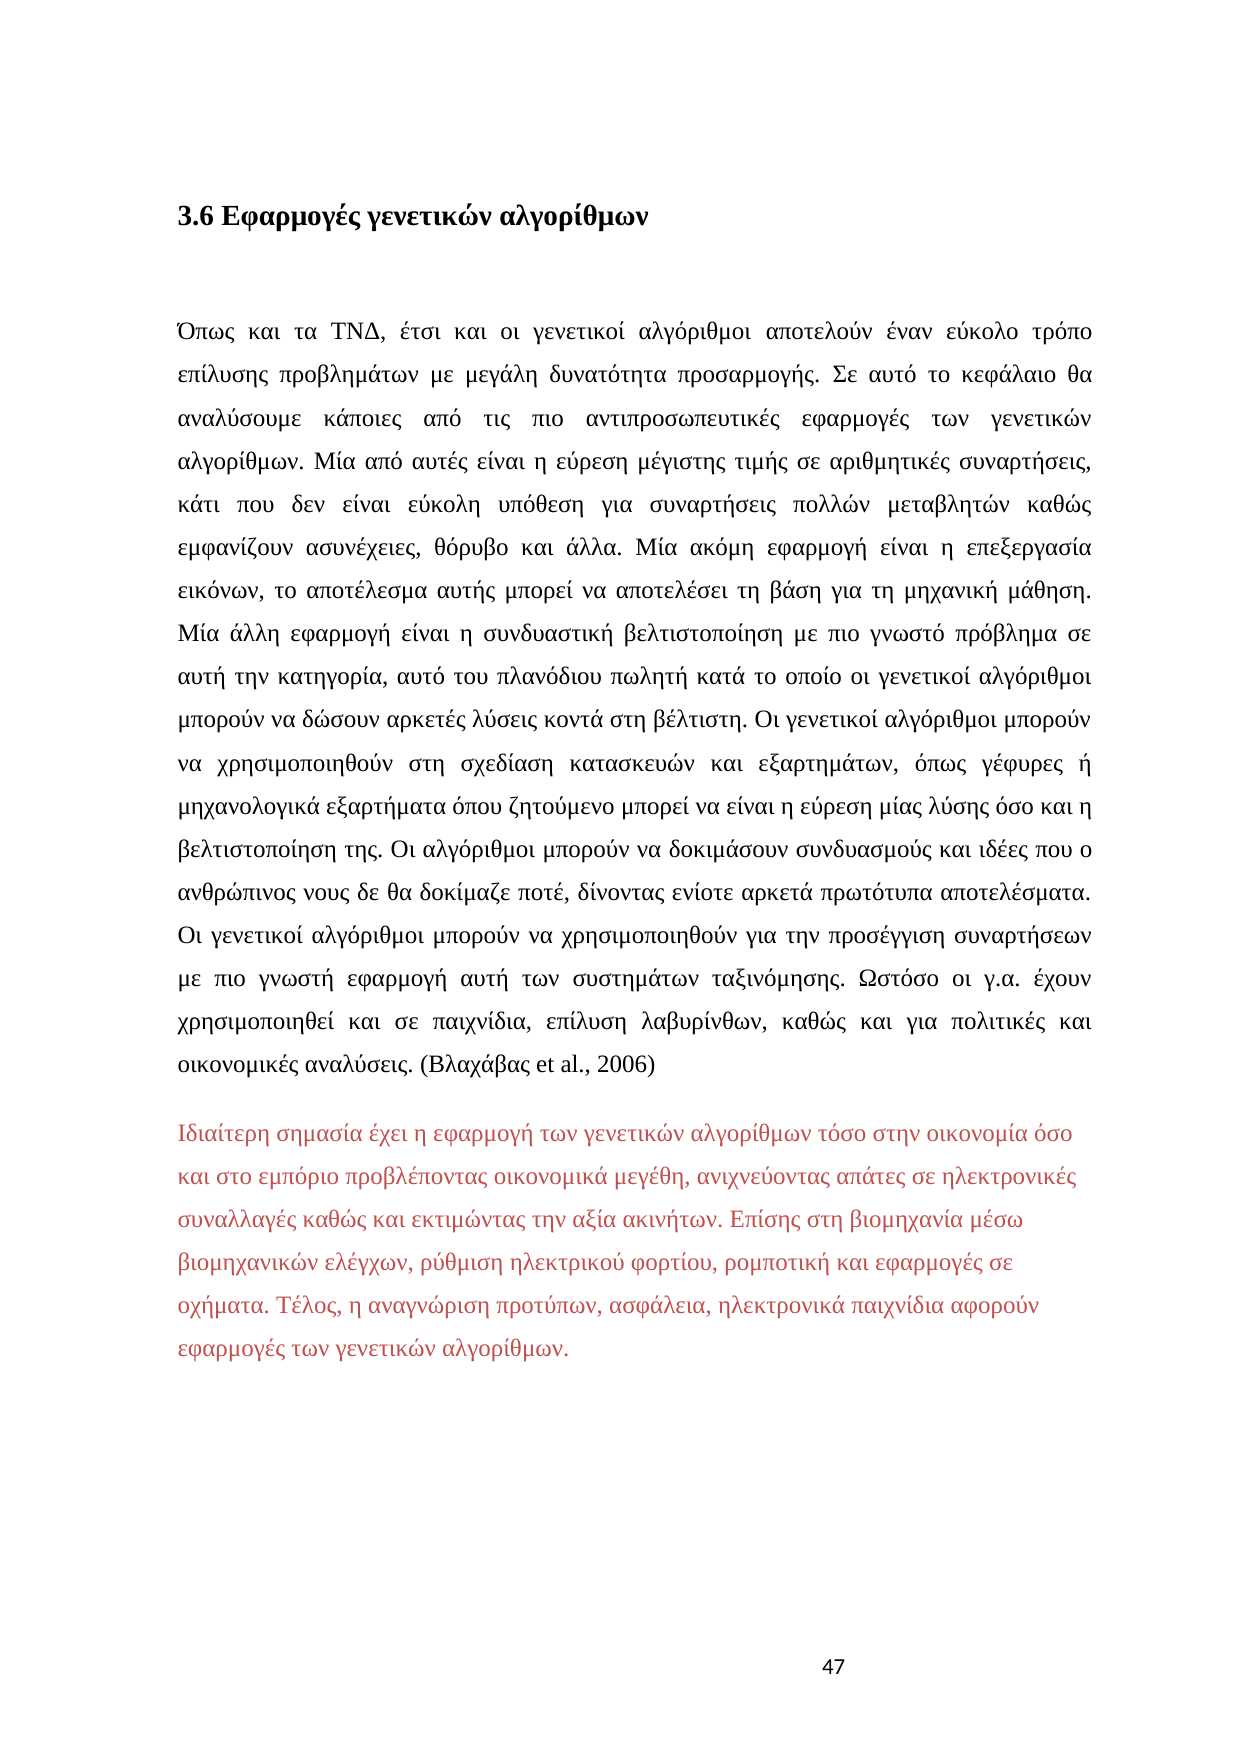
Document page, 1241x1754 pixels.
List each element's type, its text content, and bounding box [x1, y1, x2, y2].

subtitle 3.6 Εφαρμογές γενετικών αλγορίθμων [177, 148, 1093, 232]
list Ιδιαίτερη σημασία έχει η εφαρμογή των γενετικών αλγορίθμων τόσο στην οικονομία όσο και στο εμπόριο προβλέποντας οικονομικά μεγέθη, ανιχνεύοντας απάτες σε ηλεκτρονικές συναλλαγές καθώς και εκτιμώντας την αξία ακινήτων. Επίσης στη βιομηχανία μέσω βιομηχανικών ελέγχων, ρύθμιση ηλεκτρικού φορτίου, ρομποτική και εφαρμογές σε οχήματα. Τέλος, η αναγνώριση προτύπων, ασφάλεια, ηλεκτρονικά παιχνίδια αφορούν εφαρμογές των γενετικών αλγορίθμων. [177, 1118, 1093, 1362]
